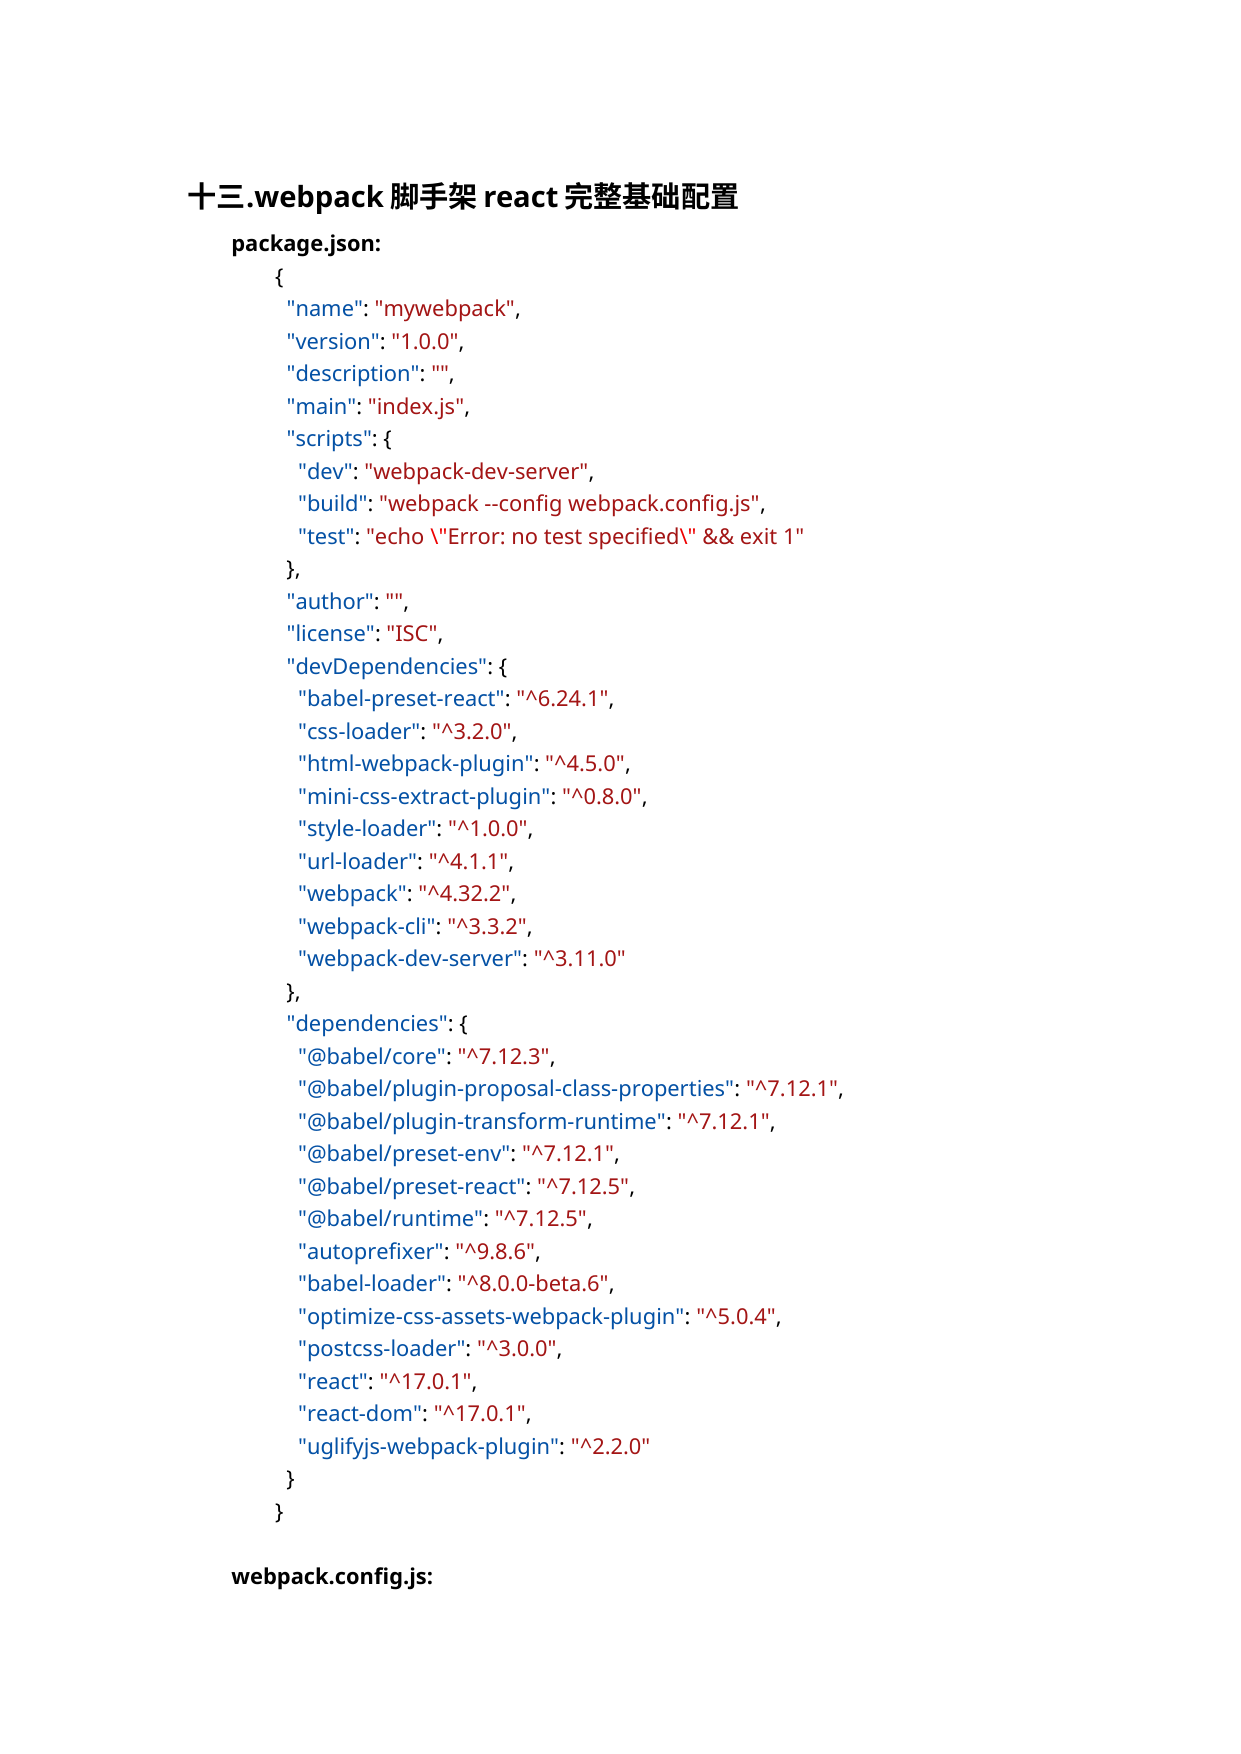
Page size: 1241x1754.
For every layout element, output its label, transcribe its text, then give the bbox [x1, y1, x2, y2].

text "react": "^17.0.1", [275, 1364, 1053, 1397]
text "html-webpack-plugin": "^4.5.0", [275, 747, 1053, 779]
text "@babel/plugin-proposal-class-properties": "^7.12.1", [275, 1072, 1053, 1104]
text "css-loader": "^3.2.0", [275, 714, 1053, 747]
text }, [275, 974, 1053, 1007]
text "uglifyjs-webpack-plugin": "^2.2.0" [275, 1429, 1053, 1462]
text "react-dom": "^17.0.1", [275, 1397, 1053, 1429]
text "@babel/plugin-transform-runtime": "^7.12.1", [275, 1104, 1053, 1137]
text "style-loader": "^1.0.0", [275, 812, 1053, 844]
text } [275, 1462, 1053, 1494]
text } [275, 1494, 1053, 1527]
text "babel-preset-react": "^6.24.1", [275, 682, 1053, 714]
text "license": "ISC", [275, 617, 1053, 649]
text "webpack-cli": "^3.3.2", [275, 909, 1053, 942]
text "dependencies": { [275, 1007, 1053, 1039]
text 十三.webpack脚手架react完整基础配置 [187, 162, 1053, 227]
text "@babel/preset-react": "^7.12.5", [275, 1169, 1053, 1202]
text package.json: [231, 227, 1053, 259]
text "webpack": "^4.32.2", [275, 877, 1053, 909]
text "name": "mywebpack", [275, 292, 1053, 324]
text "@babel/runtime": "^7.12.5", [275, 1202, 1053, 1234]
text "test": "echo \"Error: no test specified\" && exit 1" [275, 519, 1053, 552]
text "babel-loader": "^8.0.0-beta.6", [275, 1267, 1053, 1299]
text "autoprefixer": "^9.8.6", [275, 1234, 1053, 1267]
text "webpack-dev-server": "^3.11.0" [275, 942, 1053, 974]
text "url-loader": "^4.1.1", [275, 844, 1053, 877]
text "author": "", [275, 584, 1053, 617]
text "description": "", [275, 357, 1053, 389]
text "@babel/preset-env": "^7.12.1", [275, 1137, 1053, 1169]
text webpack.config.js: [231, 1559, 1053, 1592]
text "build": "webpack --config webpack.config.js", [275, 487, 1053, 519]
text "postcss-loader": "^3.0.0", [275, 1332, 1053, 1364]
text }, [275, 552, 1053, 584]
text "@babel/core": "^7.12.3", [275, 1039, 1053, 1072]
text { [275, 259, 1053, 292]
text "version": "1.0.0", [275, 324, 1053, 357]
text "scripts": { [275, 422, 1053, 454]
text "devDependencies": { [275, 649, 1053, 682]
text "main": "index.js", [275, 389, 1053, 422]
text "mini-css-extract-plugin": "^0.8.0", [275, 779, 1053, 812]
text "dev": "webpack-dev-server", [275, 454, 1053, 487]
text "optimize-css-assets-webpack-plugin": "^5.0.4", [275, 1299, 1053, 1332]
